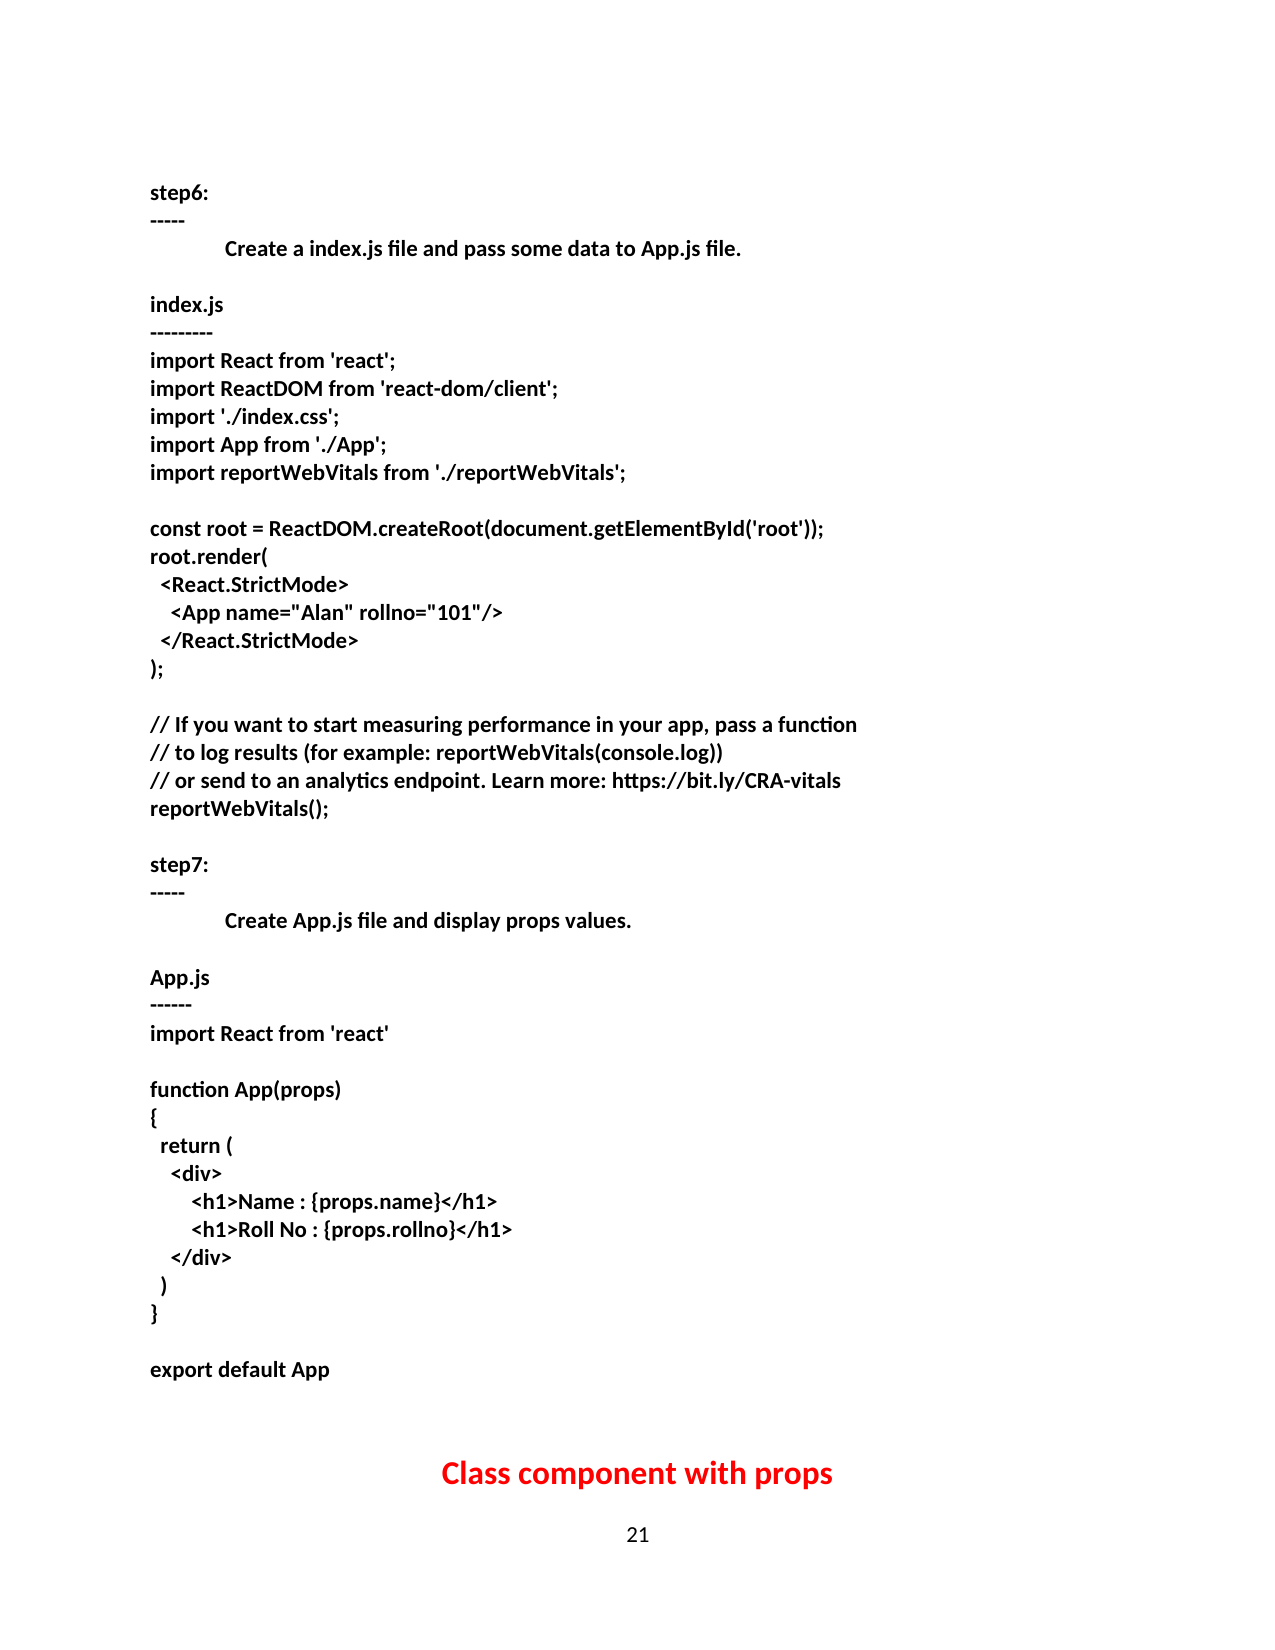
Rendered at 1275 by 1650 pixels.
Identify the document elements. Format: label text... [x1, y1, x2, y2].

text const root = ReactDOM.createRoot(document.getElementById('root')); [150, 514, 1125, 542]
text App.js [150, 963, 1125, 991]
text // If you want to start measuring performance in your app, pass a function [150, 710, 1125, 738]
text // or send to an analytics endpoint. Learn more: https://bit.ly/CRA-vitals [150, 766, 1125, 794]
text <div> [150, 1159, 1125, 1187]
text root.render( [150, 542, 1125, 570]
text Create a index.js file and pass some data to App.js file. [150, 234, 1125, 262]
text index.js [150, 290, 1125, 318]
text import './index.css'; [150, 402, 1125, 430]
text Class component with props [150, 1452, 1125, 1492]
text import ReactDOM from 'react-dom/client'; [150, 374, 1125, 402]
text reportWebVitals(); [150, 794, 1125, 822]
text ------ [150, 991, 1125, 1019]
text { [150, 1103, 1125, 1131]
text <h1>Roll No : {props.rollno}</h1> [150, 1215, 1125, 1243]
text import React from 'react' [150, 1019, 1125, 1047]
text return ( [150, 1131, 1125, 1159]
text function App(props) [150, 1075, 1125, 1103]
text import reportWebVitals from './reportWebVitals'; [150, 458, 1125, 486]
text <h1>Name : {props.name}</h1> [150, 1187, 1125, 1215]
text <React.StrictMode> [150, 570, 1125, 598]
text </div> [150, 1243, 1125, 1271]
text step7: [150, 851, 1125, 878]
text export default App [150, 1355, 1125, 1383]
text ----- [150, 878, 1125, 907]
text ) [150, 1271, 1125, 1299]
text // to log results (for example: reportWebVitals(console.log)) [150, 738, 1125, 766]
text </React.StrictMode> [150, 626, 1125, 654]
text step6: [150, 178, 1125, 206]
text --------- [150, 318, 1125, 346]
text import React from 'react'; [150, 346, 1125, 374]
text Create App.js file and display props values. [150, 907, 1125, 934]
text ----- [150, 206, 1125, 234]
text } [150, 1299, 1125, 1327]
text import App from './App'; [150, 430, 1125, 458]
text ); [150, 654, 1125, 682]
text <App name="Alan" rollno="101"/> [150, 598, 1125, 626]
